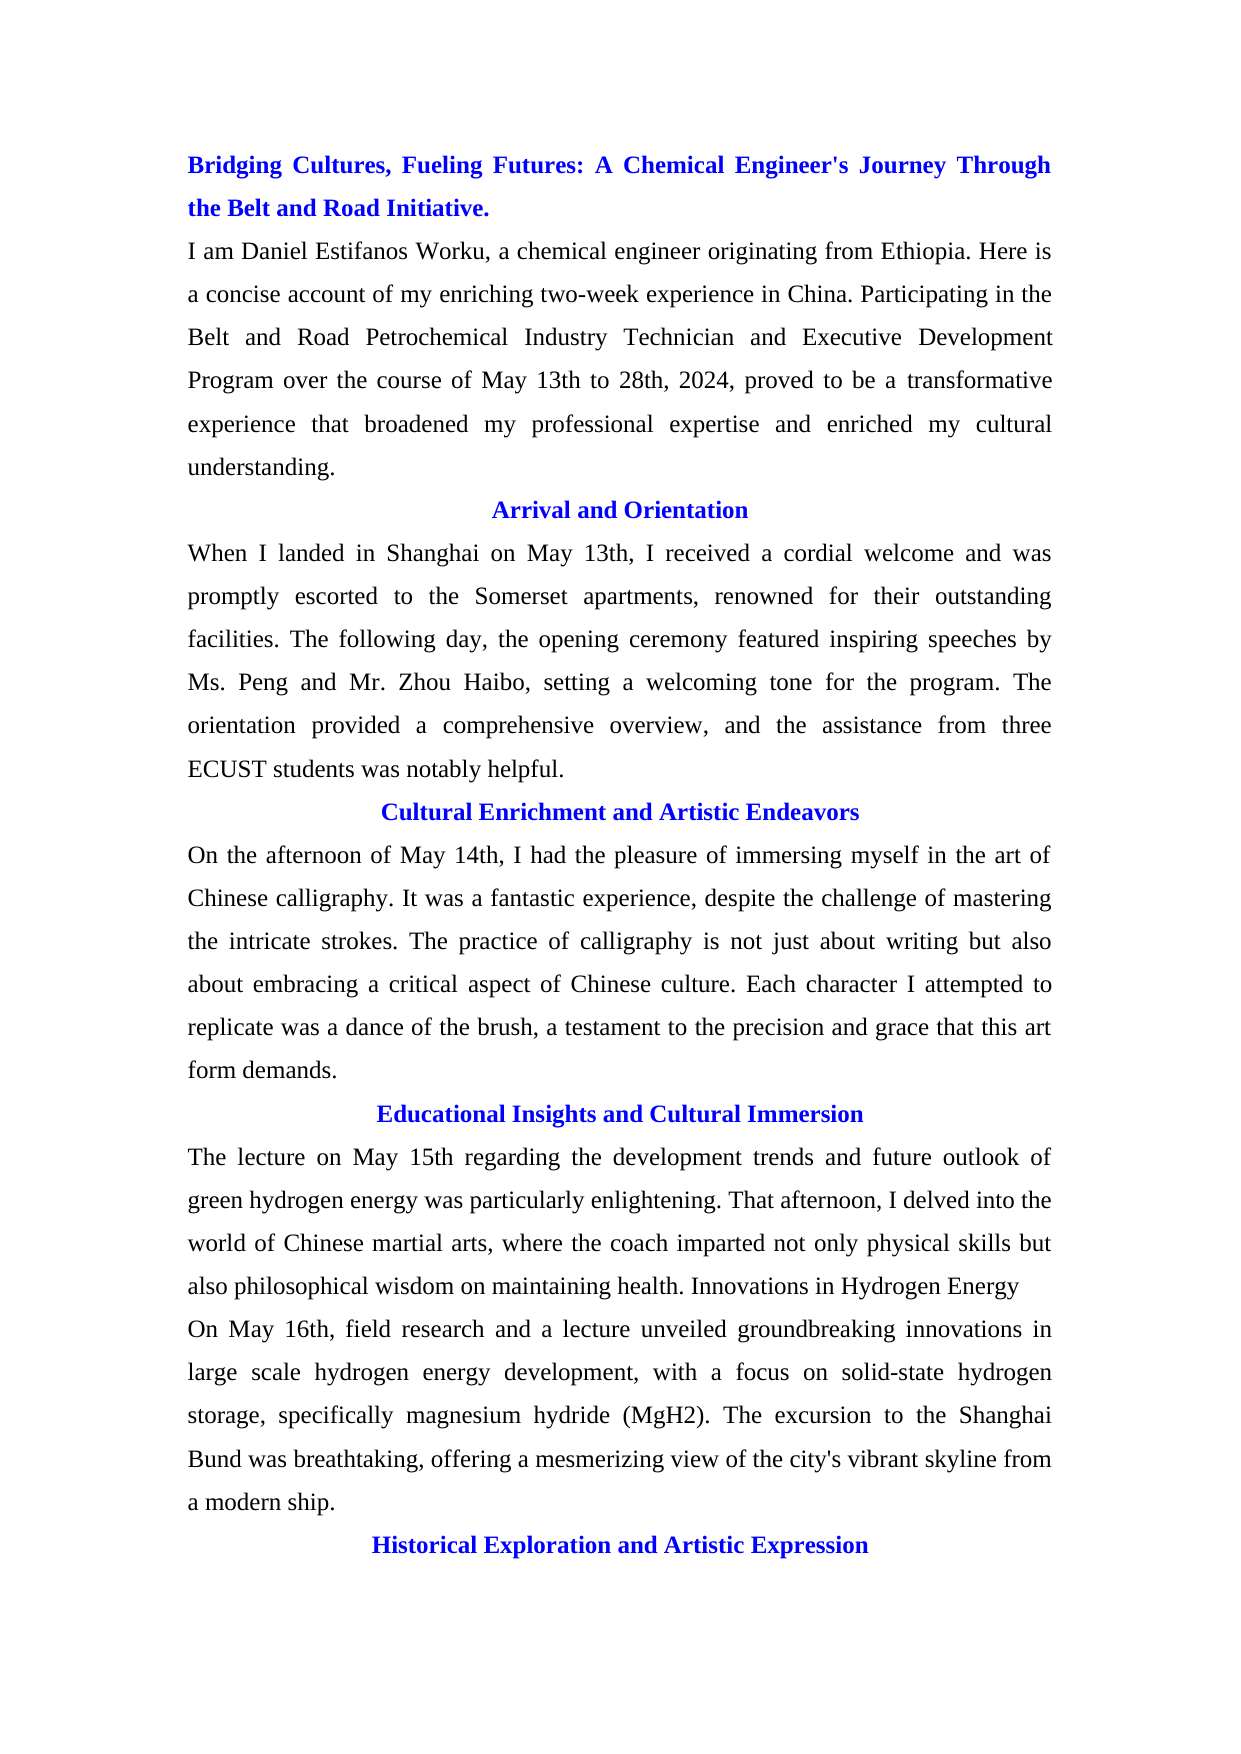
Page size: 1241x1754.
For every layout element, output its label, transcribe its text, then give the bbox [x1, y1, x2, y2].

text The lecture on May 15th regarding the development trends and future outlook of green hydrogen energy was particularly enlightening. That afternoon, I delved into the world of Chinese martial arts, where the coach imparted not only physical skills but also philosophical wisdom on maintaining health. Innovations in Hydrogen Energy [187, 1142, 1053, 1300]
text Historical Exploration and Artistic Expression [187, 1530, 1053, 1559]
text Bridging Cultures, Fueling Futures: A Chemical Engineer's Journey Through the Belt and Road Initiative. [187, 150, 1053, 222]
text On May 16th, field research and a lecture unveiled groundbreaking innovations in large scale hydrogen energy development, with a focus on solid-state hydrogen storage, specifically magnesium hydride (MgH2). The excursion to the Shanghai Bund was breathtaking, offering a mesmerizing view of the city's vibrant skyline from a modern ship. [187, 1314, 1053, 1516]
text When I landed in Shanghai on May 13th, I received a cordial welcome and was promptly escorted to the Somerset apartments, renowned for their outstanding facilities. The following day, the opening ceremony featured inspiring speeches by Ms. Peng and Mr. Zhou Haibo, setting a welcoming tone for the program. The orientation provided a comprehensive overview, and the assistance from three ECUST students was notably helpful. [187, 538, 1053, 782]
text Educational Insights and Cultural Immersion [187, 1099, 1053, 1127]
text Cultural Enrichment and Artistic Endeavors [187, 797, 1053, 826]
text Arrival and Orientation [187, 495, 1053, 524]
text I am Daniel Estifanos Worku, a chemical engineer originating from Ethiopia. Here is a concise account of my enriching two-week experience in China. Participating in the Belt and Road Petrochemical Industry Technician and Executive Development Program over the course of May 13th to 28th, 2024, proved to be a transformative experience that broadened my professional expertise and enriched my cultural understanding. [187, 236, 1053, 481]
text On the afternoon of May 14th, I had the pleasure of immersing myself in the art of Chinese calligraphy. It was a fantastic experience, despite the challenge of mastering the intricate strokes. The practice of calligraphy is not just about writing but also about embracing a critical aspect of Chinese culture. Each character I attempted to replicate was a dance of the brush, a testament to the precision and grace that this art form demands. [187, 840, 1053, 1084]
